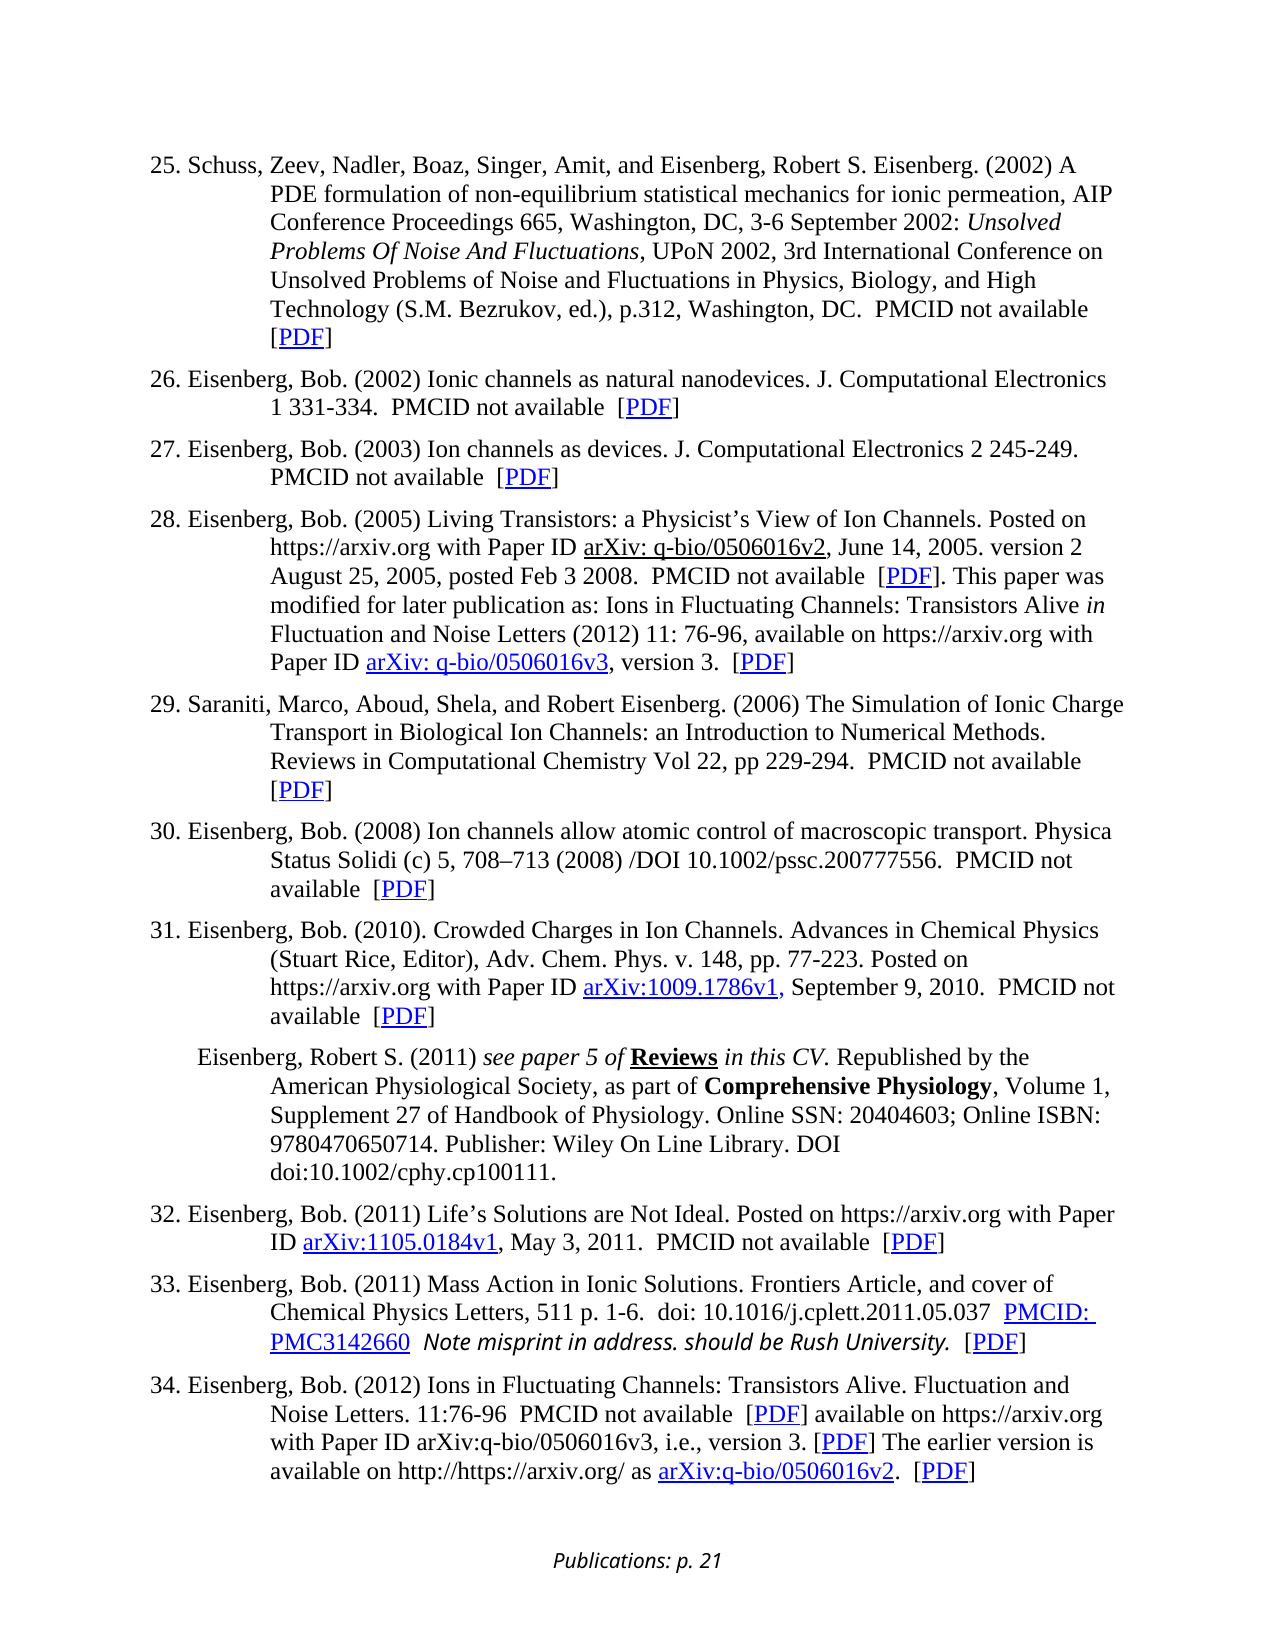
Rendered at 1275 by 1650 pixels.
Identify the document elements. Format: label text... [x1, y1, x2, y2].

text 32. Eisenberg, Bob. (2011) Life’s Solutions are Not Ideal. Posted on https://arxiv.org with Paper ID arXiv:1105.0184v1, May 3, 2011. PMCID not available [PDF] [150, 1199, 1125, 1256]
text 31. Eisenberg, Bob. (2010). Crowded Charges in Ion Channels. Advances in Chemical Physics (Stuart Rice, Editor), Adv. Chem. Phys. v. 148, pp. 77-223. Posted on https://arxiv.org with Paper ID arXiv:1009.1786v1, September 9, 2010. PMCID not available [PDF] [150, 915, 1125, 1030]
text 27. Eisenberg, Bob. (2003) Ion channels as devices. J. Computational Electronics 2 245-249. PMCID not available [PDF] [150, 434, 1125, 491]
text 28. Eisenberg, Bob. (2005) Living Transistors: a Physicist’s View of Ion Channels. Posted on https://arxiv.org with Paper ID arXiv: q-bio/0506016v2, June 14, 2005. version 2 August 25, 2005, posted Feb 3 2008. PMCID not available [PDF]. This paper was modified for later publication as: Ions in Fluctuating Channels: Transistors Alive in Fluctuation and Noise Letters (2012) 11: 76-96, available on https://arxiv.org with Paper ID arXiv: q-bio/0506016v3, version 3. [PDF] [150, 504, 1125, 676]
text Eisenberg, Robert S. (2011) see paper 5 of Reviews in this CV. Republished by the American Physiological Society, as part of Comprehensive Physiology, Volume 1, Supplement 27 of Handbook of Physiology. Online SSN: 20404603; Online ISBN: 9780470650714. Publisher: Wiley On Line Library. DOI doi:10.1002/cphy.cp100111. [197, 1042, 1125, 1186]
text 30. Eisenberg, Bob. (2008) Ion channels allow atomic control of macroscopic transport. Physica Status Solidi (c) 5, 708–713 (2008) /DOI 10.1002/pssc.200777556. PMCID not available [PDF] [150, 816, 1125, 902]
text 25. Schuss, Zeev, Nadler, Boaz, Singer, Amit, and Eisenberg, Robert S. Eisenberg. (2002) A PDE formulation of non-equilibrium statistical mechanics for ionic permeation, AIP Conference Proceedings 665, Washington, DC, 3-6 September 2002: Unsolved Problems Of Noise And Fluctuations, UPoN 2002, 3rd International Conference on Unsolved Problems of Noise and Fluctuations in Physics, Biology, and High Technology (S.M. Bezrukov, ed.), p.312, Washington, DC. PMCID not available [PDF] [150, 150, 1125, 351]
text 33. Eisenberg, Bob. (2011) Mass Action in Ionic Solutions. Frontiers Article, and cover of Chemical Physics Letters, 511 p. 1-6. doi: 10.1016/j.cplett.2011.05.037 PMCID: PMC3142660 Note misprint in address. should be Rush University. [PDF] [150, 1269, 1125, 1357]
text 34. Eisenberg, Bob. (2012) Ions in Fluctuating Channels: Transistors Alive. Fluctuation and Noise Letters. 11:76-96 PMCID not available [PDF] available on https://arxiv.org with Paper ID arXiv:q-bio/0506016v3, i.e., version 3. [PDF] The earlier version is available on http://https://arxiv.org/ as arXiv:q-bio/0506016v2. [PDF] [150, 1370, 1125, 1485]
text 29. Saraniti, Marco, Aboud, Shela, and Robert Eisenberg. (2006) The Simulation of Ionic Charge Transport in Biological Ion Channels: an Introduction to Numerical Methods. Reviews in Computational Chemistry Vol 22, pp 229-294. PMCID not available [PDF] [150, 689, 1125, 804]
text 26. Eisenberg, Bob. (2002) Ionic channels as natural nanodevices. J. Computational Electronics 1 331-334. PMCID not available [PDF] [150, 364, 1125, 421]
